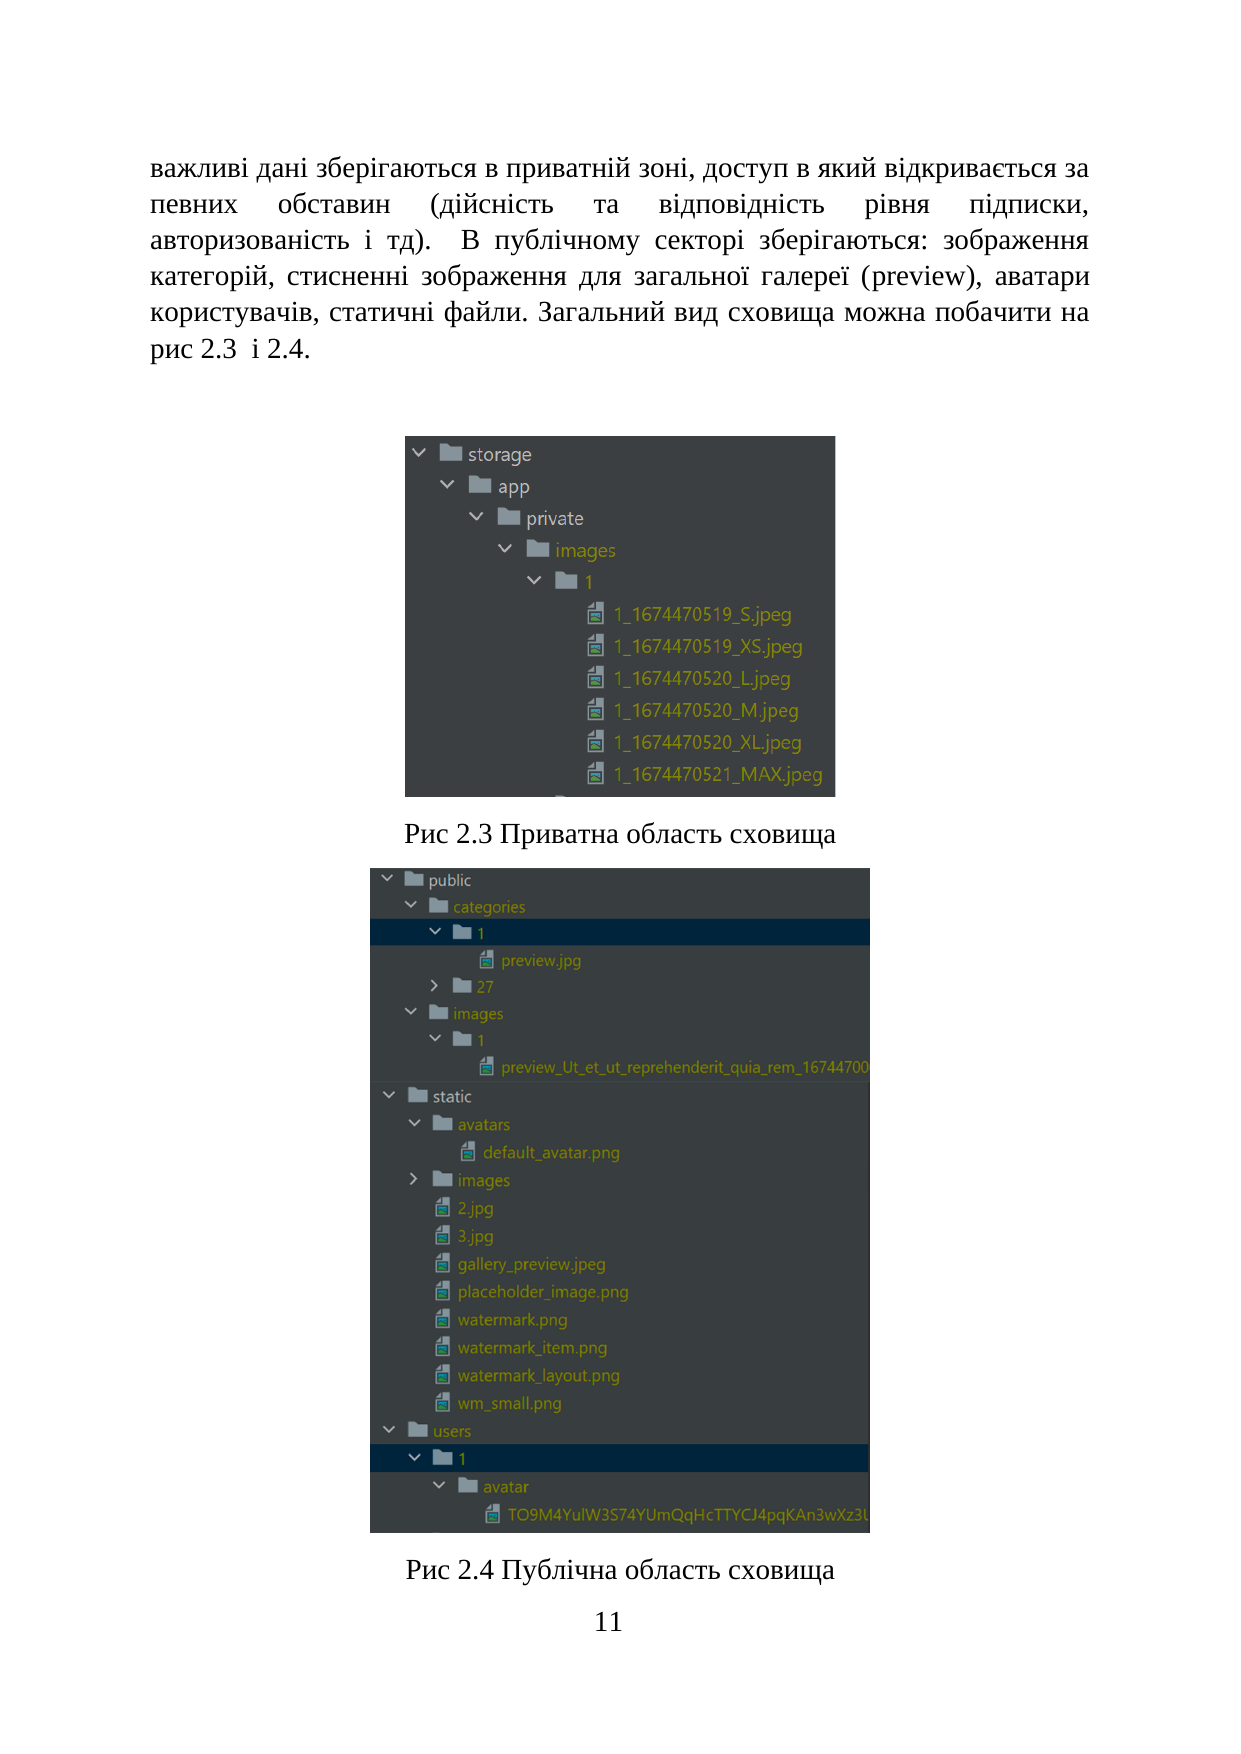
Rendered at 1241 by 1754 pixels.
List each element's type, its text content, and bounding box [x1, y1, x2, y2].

list Рис 2.4 Публічна область сховища [150, 1552, 1090, 1585]
list Рис 2.3 Приватна область сховища [150, 816, 1090, 849]
picture [370, 868, 870, 1533]
picture [405, 436, 836, 797]
